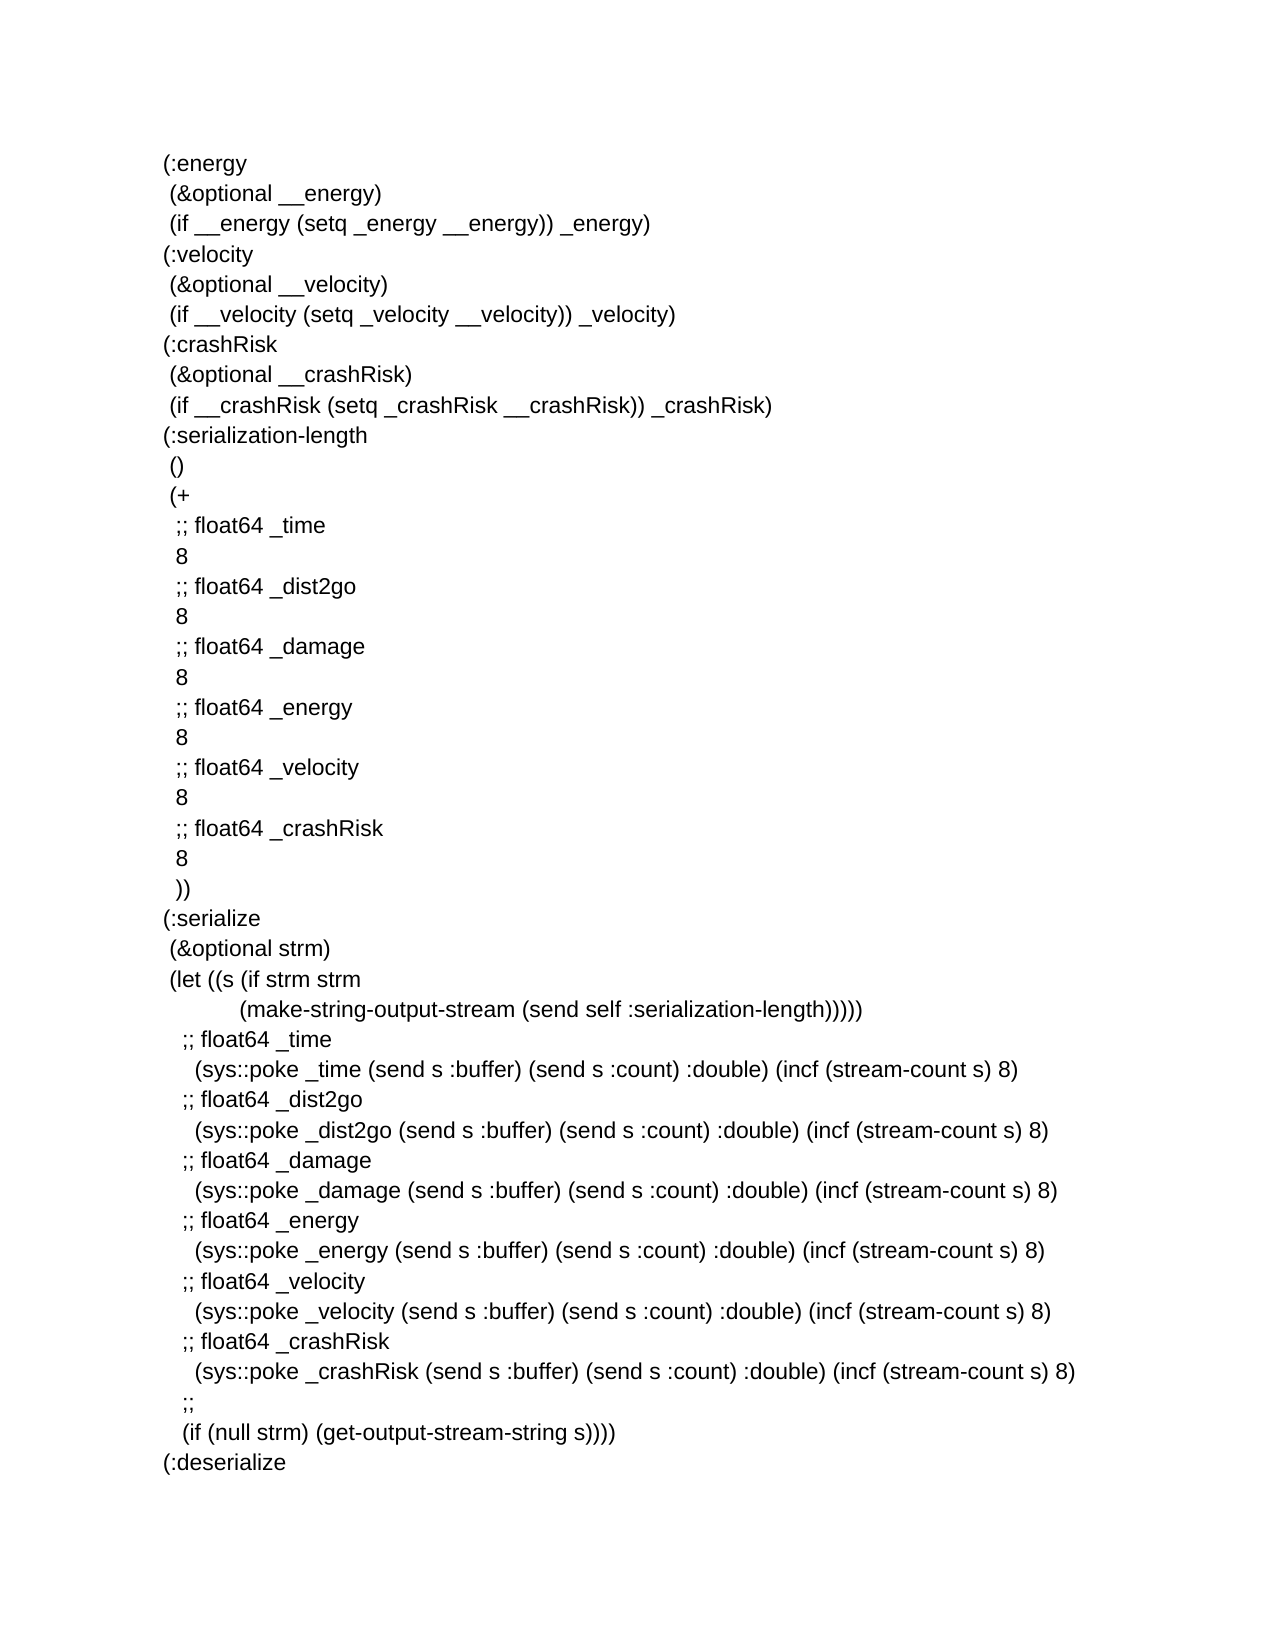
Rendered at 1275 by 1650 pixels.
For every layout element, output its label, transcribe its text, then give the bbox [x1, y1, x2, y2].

text ;; float64 _time [150, 1026, 1125, 1052]
text (let ((s (if strm strm [150, 966, 1125, 992]
text ;; float64 _damage [150, 633, 1125, 660]
text 8 [150, 603, 1125, 629]
text (+ [150, 482, 1125, 509]
text ;; float64 _velocity [150, 754, 1125, 781]
text 8 [150, 724, 1125, 750]
text ;; float64 _dist2go [150, 573, 1125, 599]
text (if __energy (setq _energy __energy)) _energy) [150, 210, 1125, 237]
text (&optional __energy) [150, 180, 1125, 207]
text () [150, 452, 1125, 478]
text (:energy [150, 150, 1125, 176]
text ;; float64 _damage [150, 1147, 1125, 1173]
text ;; [150, 1388, 1125, 1415]
text ;; float64 _velocity [150, 1268, 1125, 1294]
text (&optional __crashRisk) [150, 361, 1125, 388]
text (sys::poke _velocity (send s :buffer) (send s :count) :double) (incf (stream-count s) 8) [150, 1298, 1125, 1324]
text ;; float64 _energy [150, 1207, 1125, 1234]
text ;; float64 _energy [150, 694, 1125, 720]
text (sys::poke _damage (send s :buffer) (send s :count) :double) (incf (stream-count s) 8) [150, 1177, 1125, 1203]
text (:serialize [150, 905, 1125, 932]
text (sys::poke _crashRisk (send s :buffer) (send s :count) :double) (incf (stream-count s) 8) [150, 1358, 1125, 1385]
text (:velocity [150, 241, 1125, 267]
text (:crashRisk [150, 331, 1125, 358]
text (if (null strm) (get-output-stream-string s)))) [150, 1419, 1125, 1445]
text ;; float64 _time [150, 512, 1125, 539]
text (make-string-output-stream (send self :serialization-length))))) [150, 996, 1125, 1022]
text 8 [150, 663, 1125, 690]
text )) [150, 875, 1125, 901]
text 8 [150, 845, 1125, 871]
text ;; float64 _dist2go [150, 1086, 1125, 1113]
text (:serialization-length [150, 422, 1125, 448]
text (&optional __velocity) [150, 271, 1125, 297]
text (sys::poke _energy (send s :buffer) (send s :count) :double) (incf (stream-count s) 8) [150, 1237, 1125, 1264]
text (sys::poke _time (send s :buffer) (send s :count) :double) (incf (stream-count s) 8) [150, 1056, 1125, 1083]
text 8 [150, 784, 1125, 811]
text (:deserialize [150, 1449, 1125, 1475]
text (if __crashRisk (setq _crashRisk __crashRisk)) _crashRisk) [150, 392, 1125, 418]
text ;; float64 _crashRisk [150, 1328, 1125, 1354]
text (&optional strm) [150, 935, 1125, 962]
text 8 [150, 543, 1125, 569]
text ;; float64 _crashRisk [150, 814, 1125, 841]
text (if __velocity (setq _velocity __velocity)) _velocity) [150, 301, 1125, 327]
text (sys::poke _dist2go (send s :buffer) (send s :count) :double) (incf (stream-count s) 8) [150, 1117, 1125, 1143]
